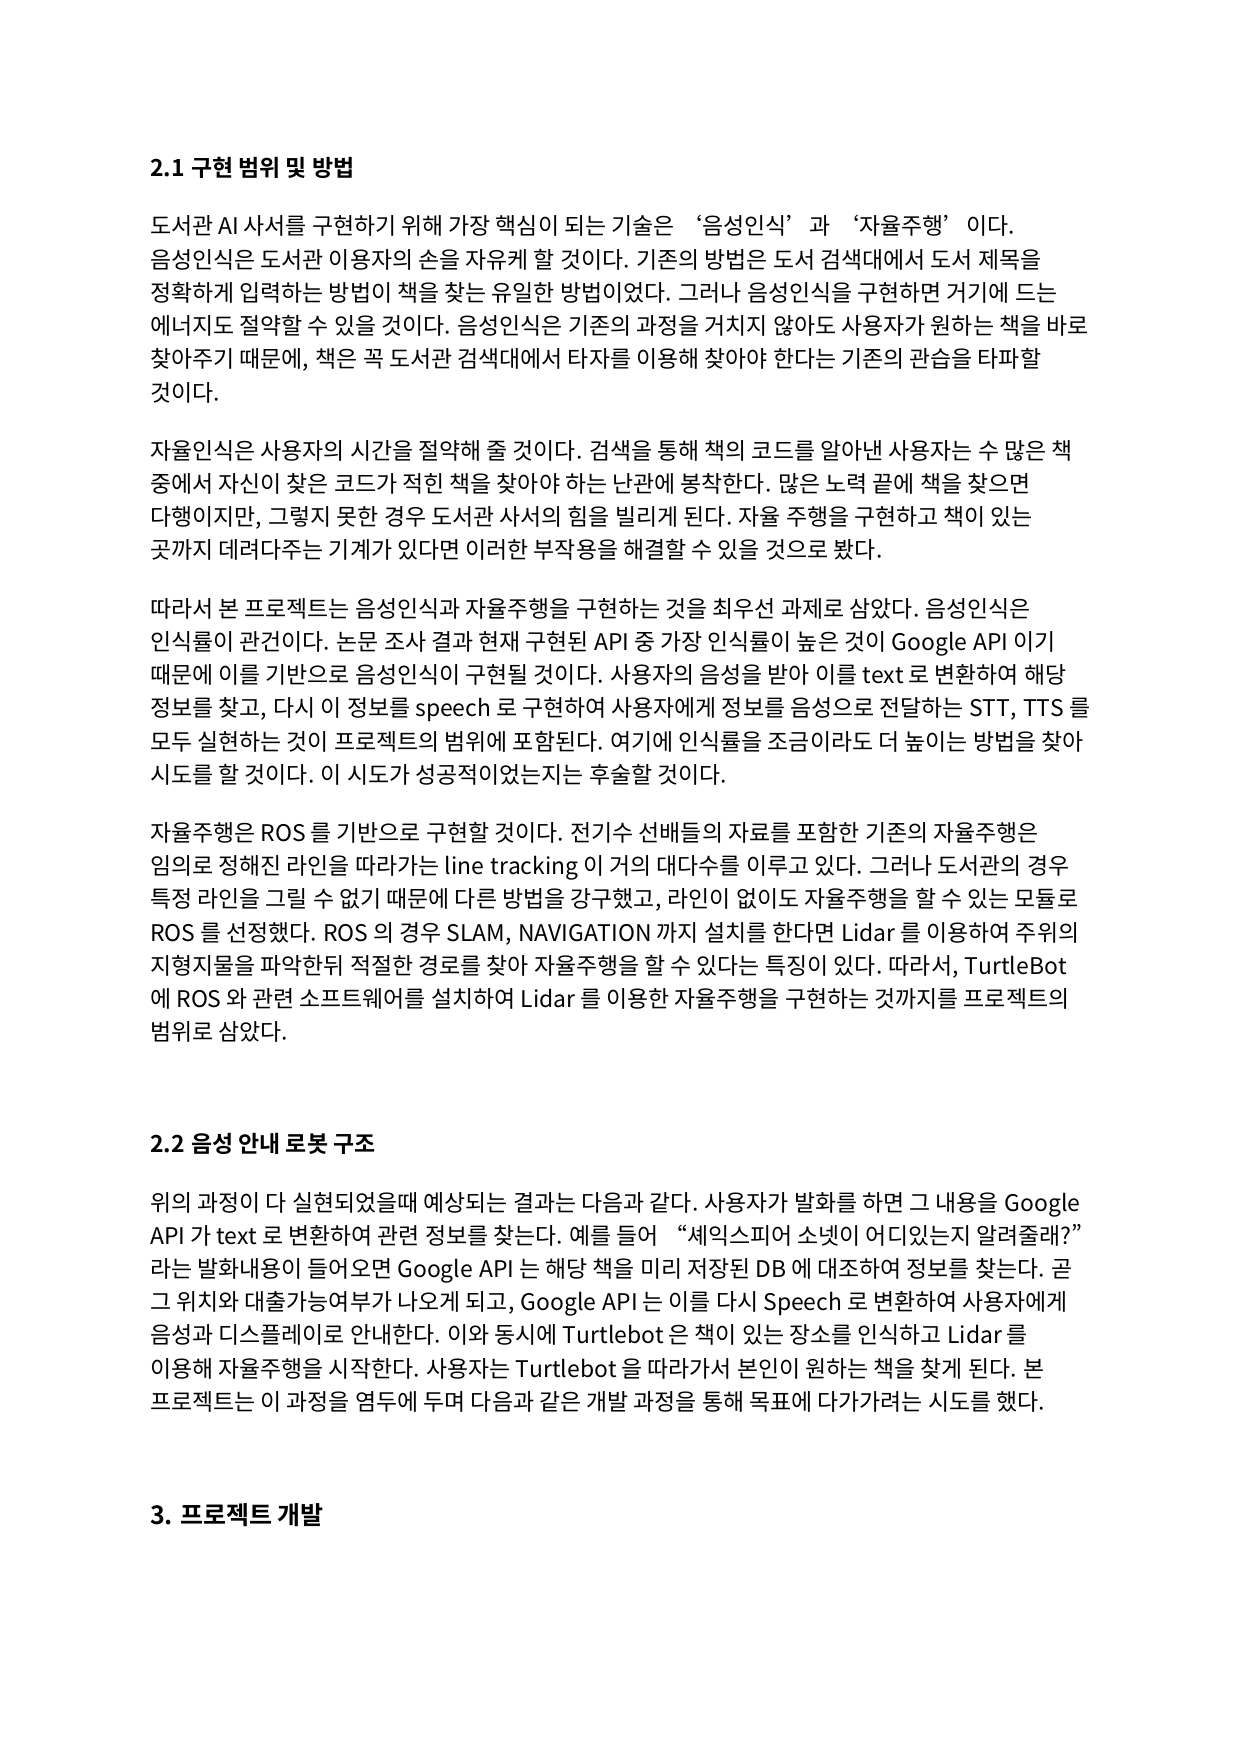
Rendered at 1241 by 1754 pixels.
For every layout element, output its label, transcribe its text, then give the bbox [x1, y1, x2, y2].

text 자율주행은 ROS를 기반으로 구현할 것이다. 전기수 선배들의 자료를 포함한 기존의 자율주행은 임의로 정해진 라인을 따라가는 line tracking이 거의 대다수를 이루고 있다. 그러나 도서관의 경우 특정 라인을 그릴 수 없기 때문에 다른 방법을 강구했고, 라인이 없이도 자율주행을 할 수 있는 모듈로 ROS를 선정했다. ROS의 경우 SLAM, NAVIGATION까지 설치를 한다면 Lidar를 이용하여 주위의 지형지물을 파악한뒤 적절한 경로를 찾아 자율주행을 할 수 있다는 특징이 있다. 따라서, TurtleBot에 ROS와 관련 소프트웨어를 설치하여 Lidar를 이용한 자율주행을 구현하는 것까지를 프로젝트의 범위로 삼았다. [150, 815, 1090, 1047]
text 위의 과정이 다 실현되었을때 예상되는 결과는 다음과 같다. 사용자가 발화를 하면 그 내용을 Google API가 text로 변환하여 관련 정보를 찾는다. 예를 들어 “셰익스피어 소넷이 어디있는지 알려줄래?”라는 발화내용이 들어오면 Google API는 해당 책을 미리 저장된 DB에 대조하여 정보를 찾는다. 곧 그 위치와 대출가능여부가 나오게 되고, Google API는 이를 다시 Speech로 변환하여 사용자에게 음성과 디스플레이로 안내한다. 이와 동시에 Turtlebot은 책이 있는 장소를 인식하고 Lidar를 이용해 자율주행을 시작한다. 사용자는 Turtlebot을 따라가서 본인이 원하는 책을 찾게 된다. 본 프로젝트는 이 과정을 염두에 두며 다음과 같은 개발 과정을 통해 목표에 다가가려는 시도를 했다. [150, 1184, 1090, 1417]
text 2.1 구현 범위 및 방법 [150, 150, 1090, 183]
text 도서관 AI사서를 구현하기 위해 가장 핵심이 되는 기술은 ‘음성인식’과 ‘자율주행’이다. 음성인식은 도서관 이용자의 손을 자유케 할 것이다. 기존의 방법은 도서 검색대에서 도서 제목을 정확하게 입력하는 방법이 책을 찾는 유일한 방법이었다. 그러나 음성인식을 구현하면 거기에 드는 에너지도 절약할 수 있을 것이다. 음성인식은 기존의 과정을 거치지 않아도 사용자가 원하는 책을 바로 찾아주기 때문에, 책은 꼭 도서관 검색대에서 타자를 이용해 찾아야 한다는 기존의 관습을 타파할 것이다. [150, 208, 1090, 408]
text 3. 프로젝트 개발 [150, 1496, 1090, 1532]
text 자율인식은 사용자의 시간을 절약해 줄 것이다. 검색을 통해 책의 코드를 알아낸 사용자는 수 많은 책 중에서 자신이 찾은 코드가 적힌 책을 찾아야 하는 난관에 봉착한다. 많은 노력 끝에 책을 찾으면 다행이지만, 그렇지 못한 경우 도서관 사서의 힘을 빌리게 된다. 자율 주행을 구현하고 책이 있는 곳까지 데려다주는 기계가 있다면 이러한 부작용을 해결할 수 있을 것으로 봤다. [150, 433, 1090, 566]
text 2.2 음성 안내 로봇 구조 [150, 1126, 1090, 1159]
text 따라서 본 프로젝트는 음성인식과 자율주행을 구현하는 것을 최우선 과제로 삼았다. 음성인식은 인식률이 관건이다. 논문 조사 결과 현재 구현된 API중 가장 인식률이 높은 것이 Google API이기 때문에 이를 기반으로 음성인식이 구현될 것이다. 사용자의 음성을 받아 이를 text로 변환하여 해당 정보를 찾고, 다시 이 정보를 speech로 구현하여 사용자에게 정보를 음성으로 전달하는 STT, TTS를 모두 실현하는 것이 프로젝트의 범위에 포함된다. 여기에 인식률을 조금이라도 더 높이는 방법을 찾아 시도를 할 것이다. 이 시도가 성공적이었는지는 후술할 것이다. [150, 591, 1090, 790]
